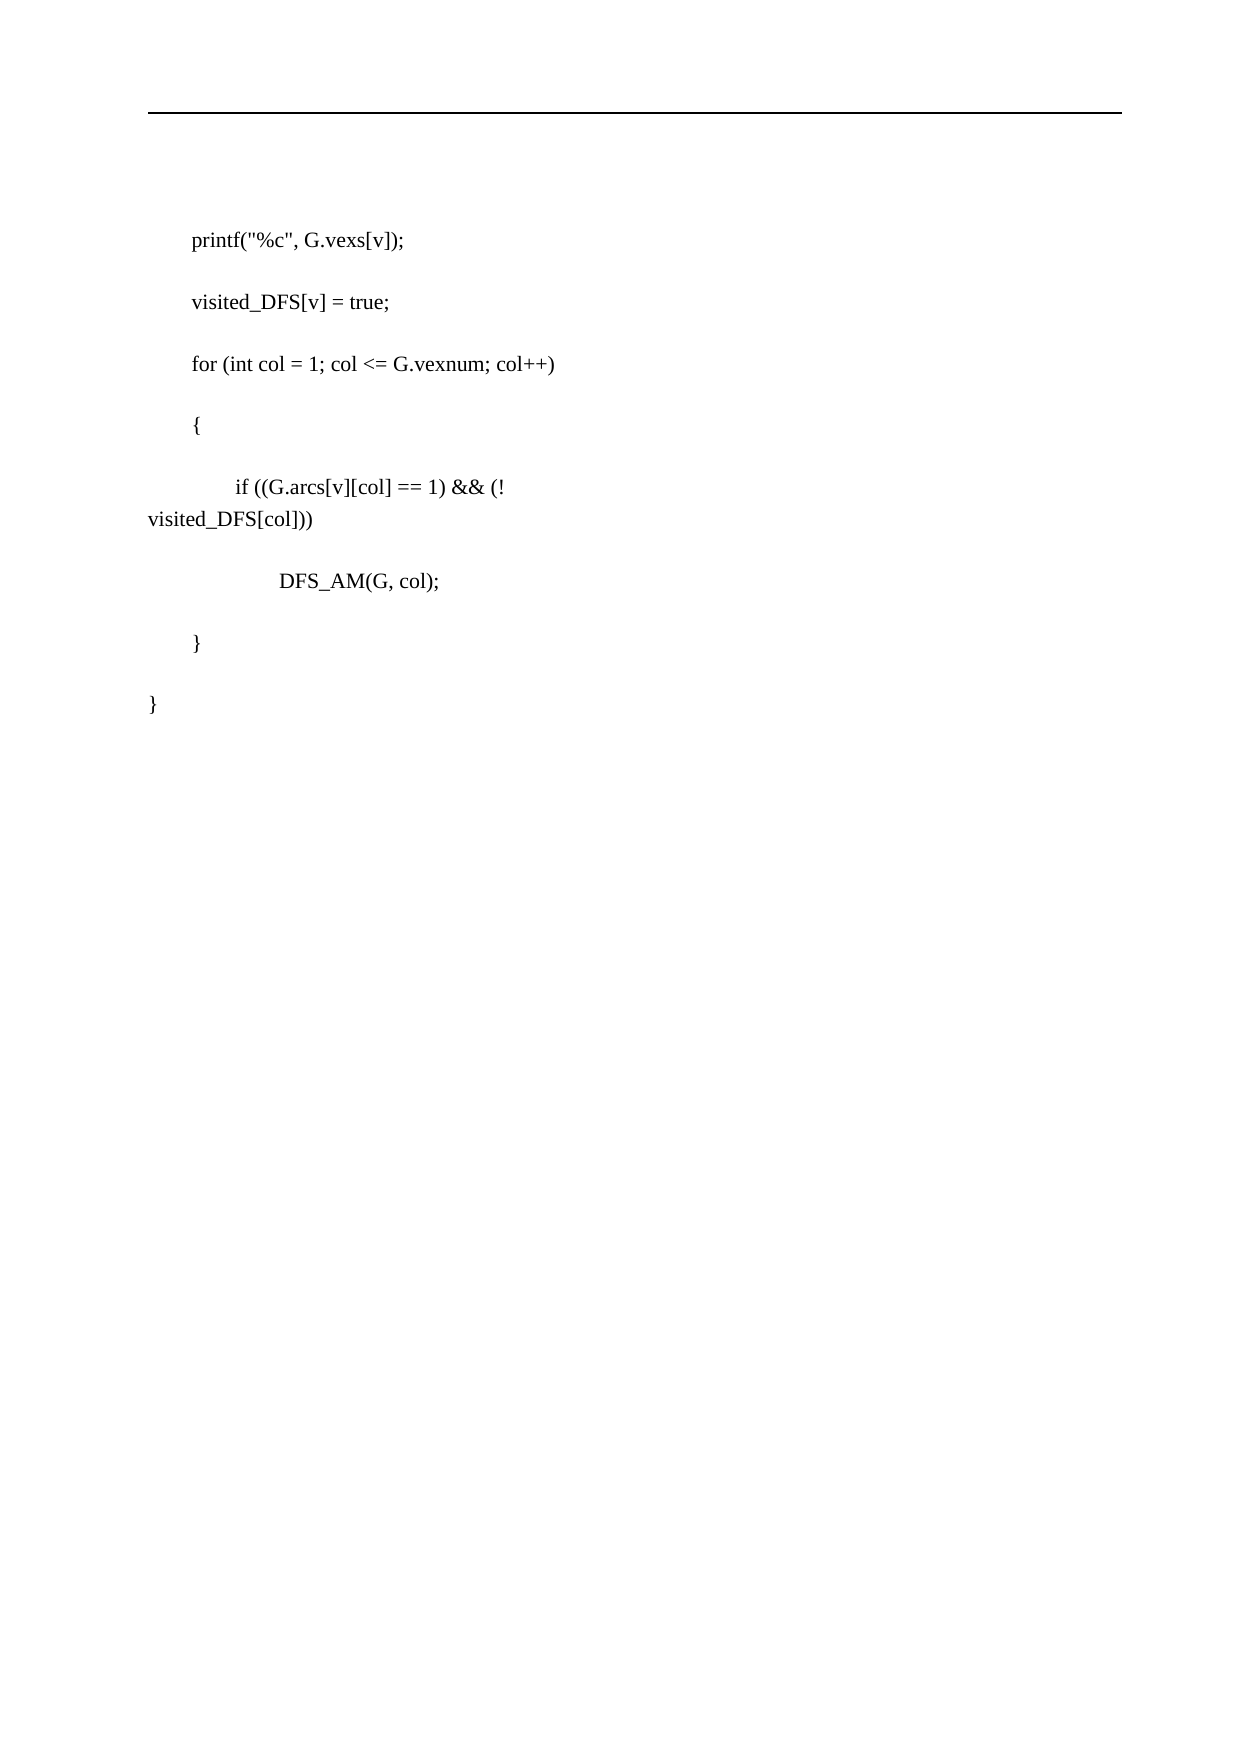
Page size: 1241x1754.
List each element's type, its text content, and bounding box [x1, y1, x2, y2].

text { [148, 409, 613, 441]
text } [148, 626, 613, 659]
text } [148, 688, 613, 720]
text if ((G.arcs[v][col] == 1) && (!visited_DFS[col])) [148, 470, 613, 535]
text printf("%c", G.vexs[v]); [148, 224, 613, 256]
text for (int col = 1; col <= G.vexnum; col++) [148, 347, 613, 379]
text visited_DFS[v] = true; [148, 285, 613, 318]
text DFS_AM(G, col); [148, 564, 613, 597]
